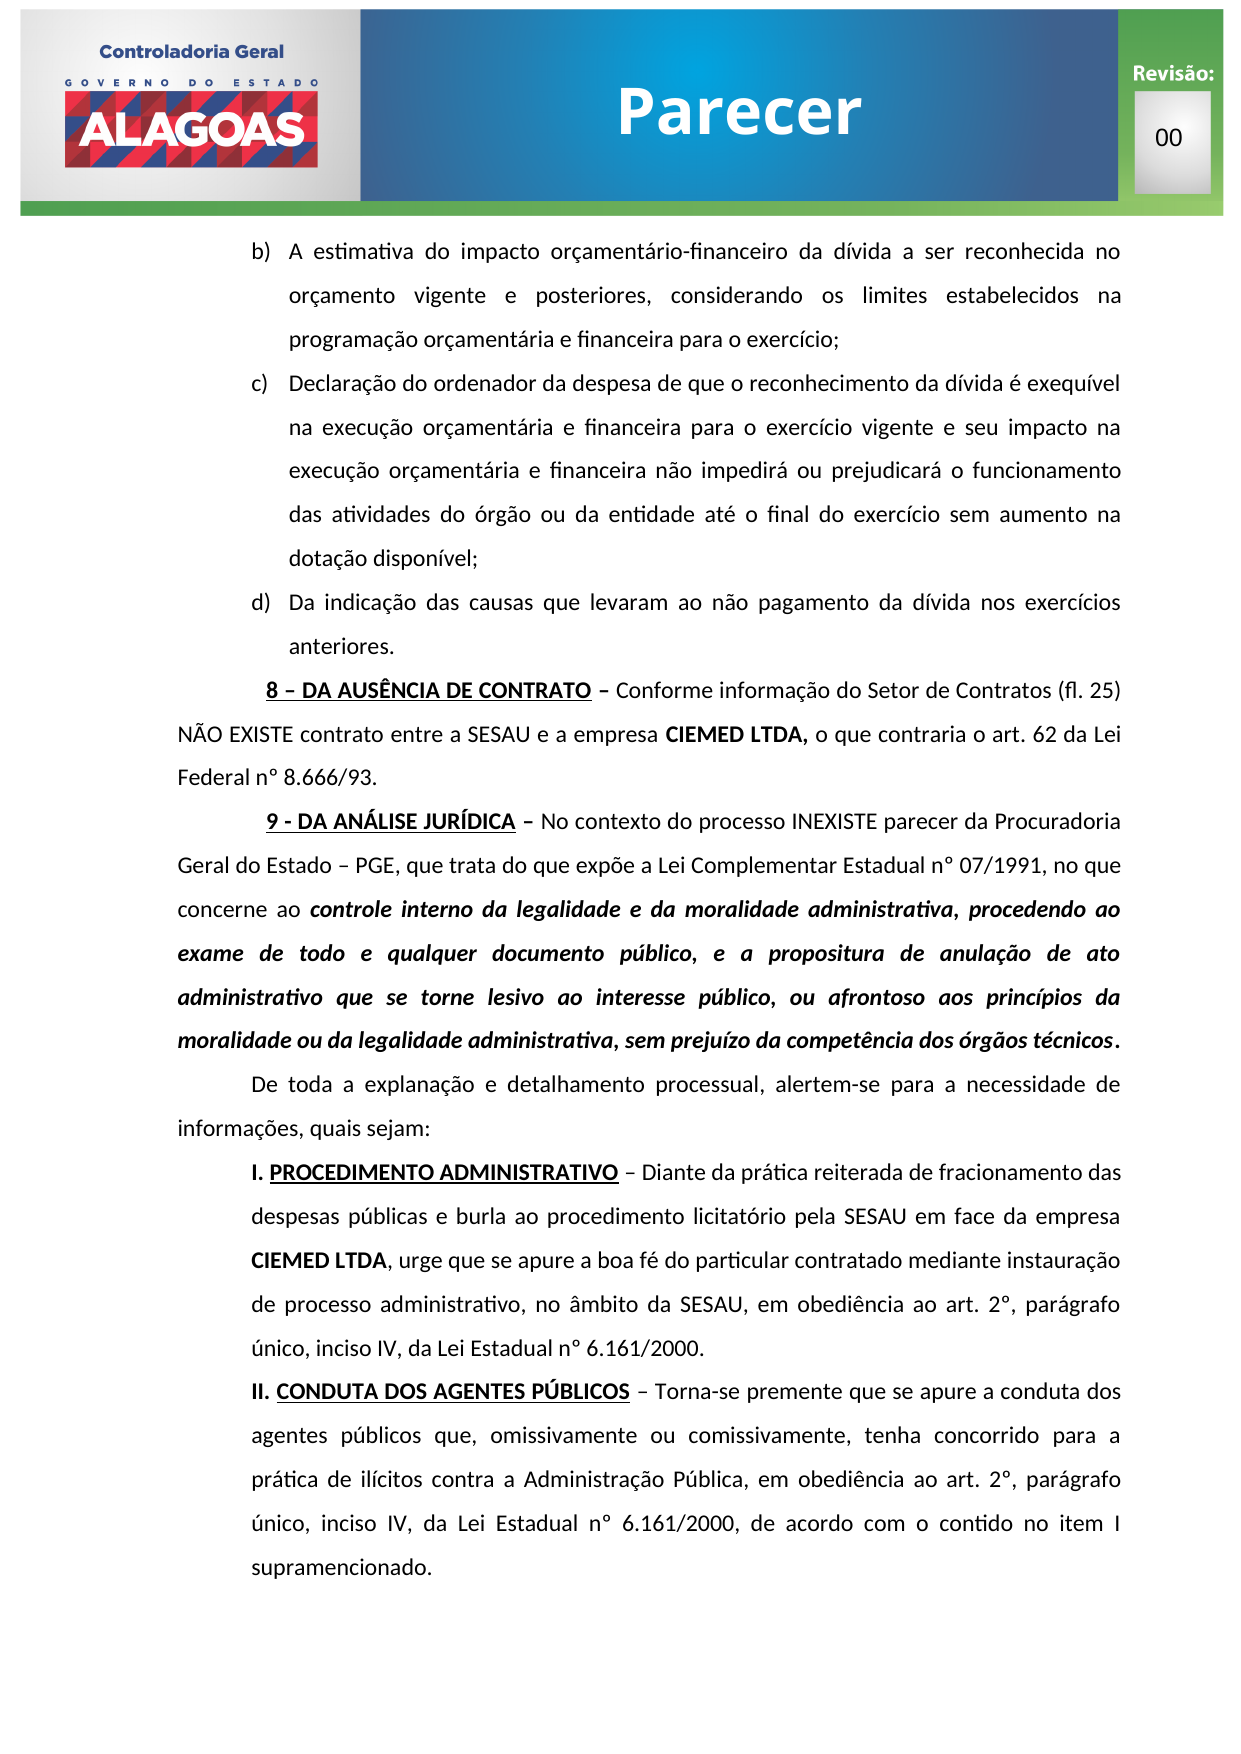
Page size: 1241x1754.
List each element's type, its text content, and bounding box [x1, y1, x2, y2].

picture [20, 9, 1224, 216]
list II. CONDUTA DOS AGENTES PÚBLICOS – Torna-se premente que se apure a conduta dos agentes públicos que, omissivamente ou comissivamente, tenha concorrido para a prática de ilícitos contra a Administração Pública, em obediência ao art. 2º, parágrafo único, inciso IV, da Lei Estadual nº 6.161/2000, de acordo com o contido no item I supramencionado. [251, 1376, 1122, 1581]
list A estimativa do impacto orçamentário-financeiro da dívida a ser reconhecida no orçamento vigente e posteriores, considerando os limites estabelecidos na programação orçamentária e financeira para o exercício; [251, 236, 1122, 353]
text 8 – DA AUSÊNCIA DE CONTRATO – Conforme informação do Setor de Contratos (fl. 25) NÃO EXISTE contrato entre a SESAU e a empresa CIEMED LTDA, o que contraria o art. 62 da Lei Federal nº 8.666/93. [177, 675, 1122, 792]
list Da indicação das causas que levaram ao não pagamento da dívida nos exercícios anteriores. [251, 587, 1122, 660]
list Declaração do ordenador da despesa de que o reconhecimento da dívida é exequível na execução orçamentária e financeira para o exercício vigente e seu impacto na execução orçamentária e financeira não impedirá ou prejudicará o funcionamento das atividades do órgão ou da entidade até o final do exercício sem aumento na dotação disponível; [251, 368, 1122, 572]
text De toda a explanação e detalhamento processual, alertem-se para a necessidade de informações, quais sejam: [177, 1069, 1122, 1143]
list I. PROCEDIMENTO ADMINISTRATIVO – Diante da prática reiterada de fracionamento das despesas públicas e burla ao procedimento licitatório pela SESAU em face da empresa CIEMED LTDA, urge que se apure a boa fé do particular contratado mediante instauração de processo administrativo, no âmbito da SESAU, em obediência ao art. 2º, parágrafo único, inciso IV, da Lei Estadual nº 6.161/2000. [251, 1157, 1122, 1362]
text 9 - DA ANÁLISE JURÍDICA – No contexto do processo INEXISTE parecer da Procuradoria Geral do Estado – PGE, que trata do que expõe a Lei Complementar Estadual nº 07/1991, no que concerne ao controle interno da legalidade e da moralidade administrativa, procedendo ao exame de todo e qualquer documento público, e a propositura de anulação de ato administrativo que se torne lesivo ao interesse público, ou afrontoso aos princípios da moralidade ou da legalidade administrativa, sem prejuízo da competência dos órgãos técnicos. [177, 806, 1122, 1055]
